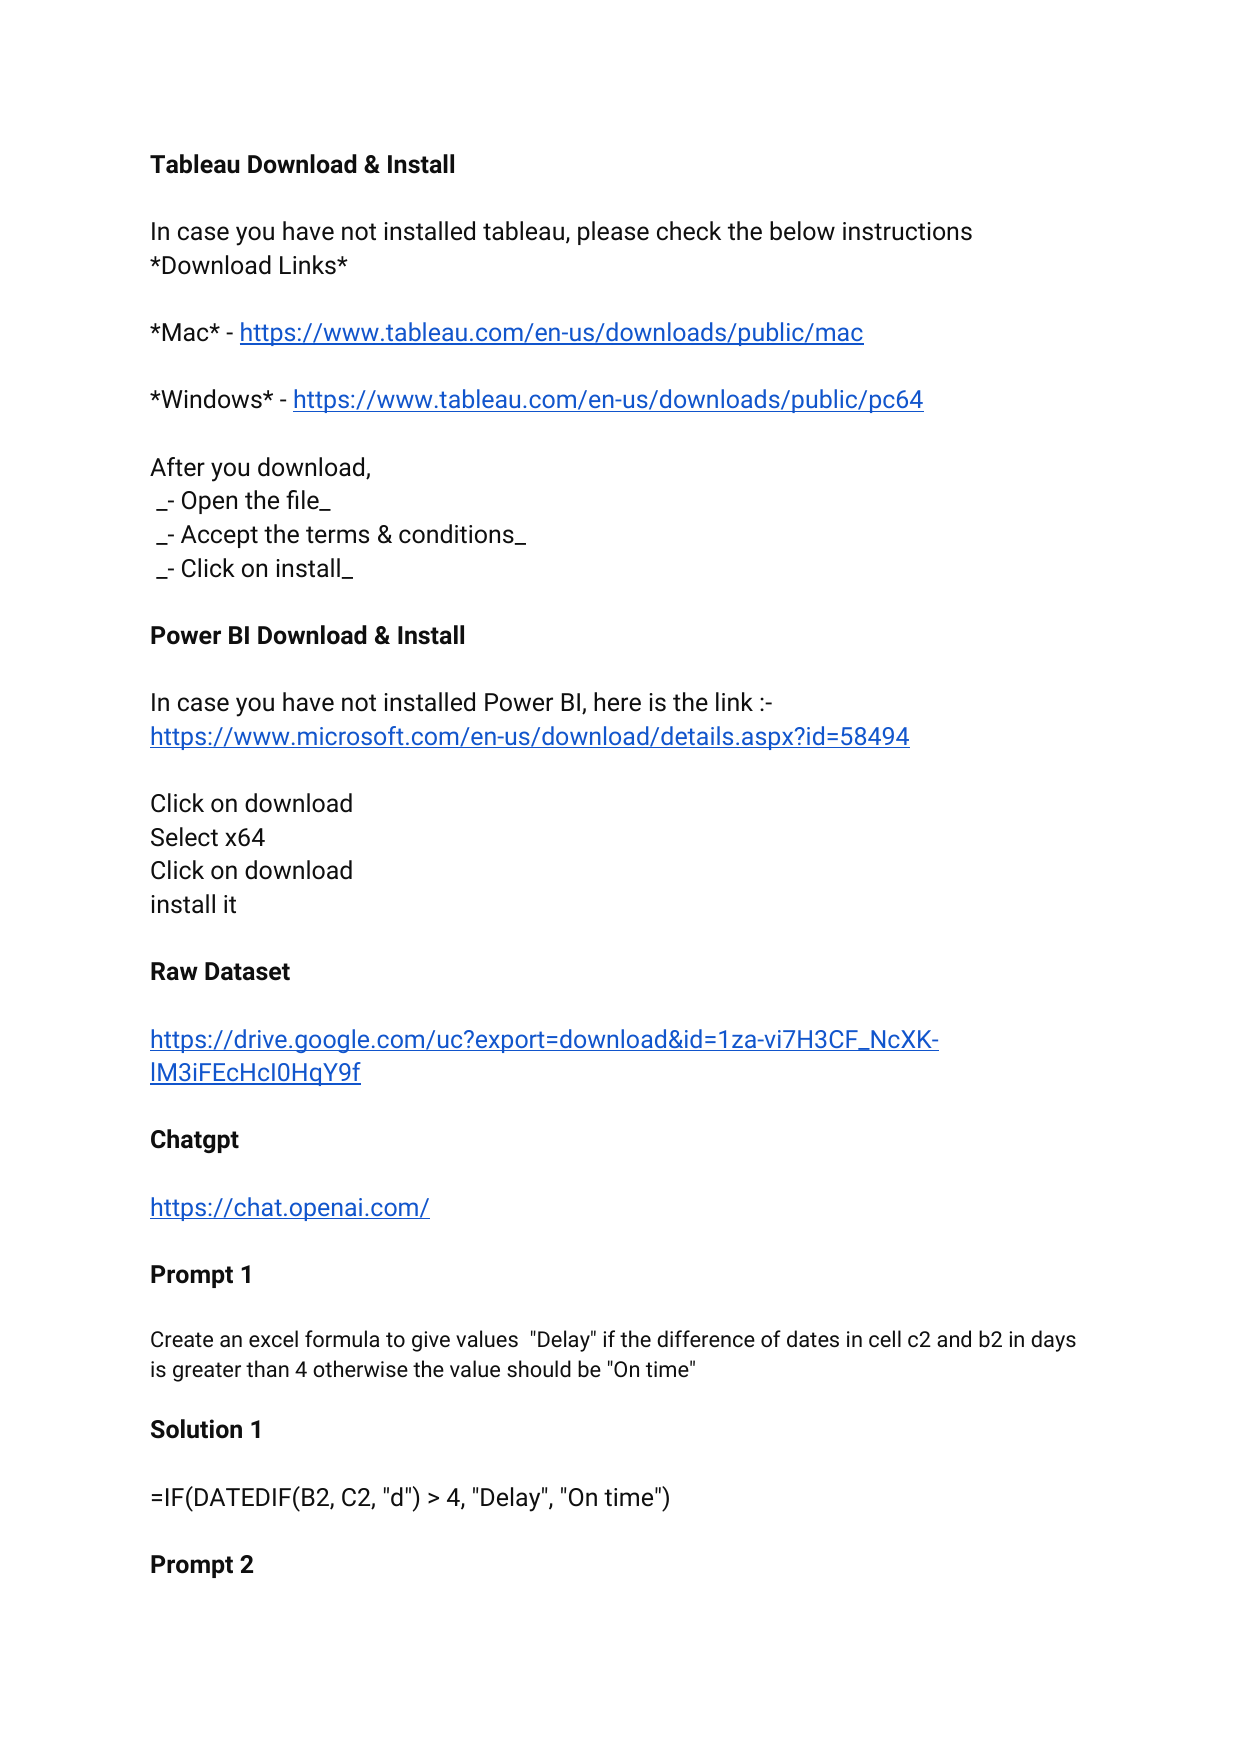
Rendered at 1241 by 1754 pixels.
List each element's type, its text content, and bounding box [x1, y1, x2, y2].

text Click on download [150, 857, 1090, 886]
text Raw Dataset [150, 957, 1090, 987]
text In case you have not installed tableau, please check the below instructions [150, 217, 1090, 247]
text https://chat.openai.com/ [150, 1193, 1090, 1222]
text *Windows* - https://www.tableau.com/en-us/downloads/public/pc64 [150, 386, 1090, 415]
text install it [150, 890, 1090, 919]
text https://drive.google.com/uc?export=download&id=1za-vi7H3CF_NcXK-lM3iFEcHcI0HqY9f [150, 1025, 1090, 1088]
text Prompt 1 [150, 1260, 1090, 1289]
text After you download, [150, 453, 1090, 482]
text *Download Links* [150, 251, 1090, 280]
text _- Open the file_ [150, 486, 1090, 516]
text Prompt 2 [150, 1550, 1090, 1579]
text Power BI Download & Install [150, 621, 1090, 650]
text =IF(DATEDIF(B2, C2, "d") > 4, "Delay", "On time") [150, 1483, 1090, 1512]
text _- Accept the terms & conditions_ [150, 520, 1090, 549]
text *Mac* - https://www.tableau.com/en-us/downloads/public/mac [150, 318, 1090, 347]
text https://www.microsoft.com/en-us/download/details.aspx?id=58494 [150, 722, 1090, 751]
text Create an excel formula to give values "Delay" if the difference of dates in cell c2 and b2 in days is greater than 4 otherwise the value should be "On time" [150, 1328, 1090, 1383]
text Tableau Download & Install [150, 150, 1090, 179]
text Click on download [150, 789, 1090, 818]
text Chatgpt [150, 1126, 1090, 1155]
text In case you have not installed Power BI, here is the link :- [150, 688, 1090, 718]
text Solution 1 [150, 1416, 1090, 1445]
text _- Click on install_ [150, 554, 1090, 583]
text Select x64 [150, 823, 1090, 852]
